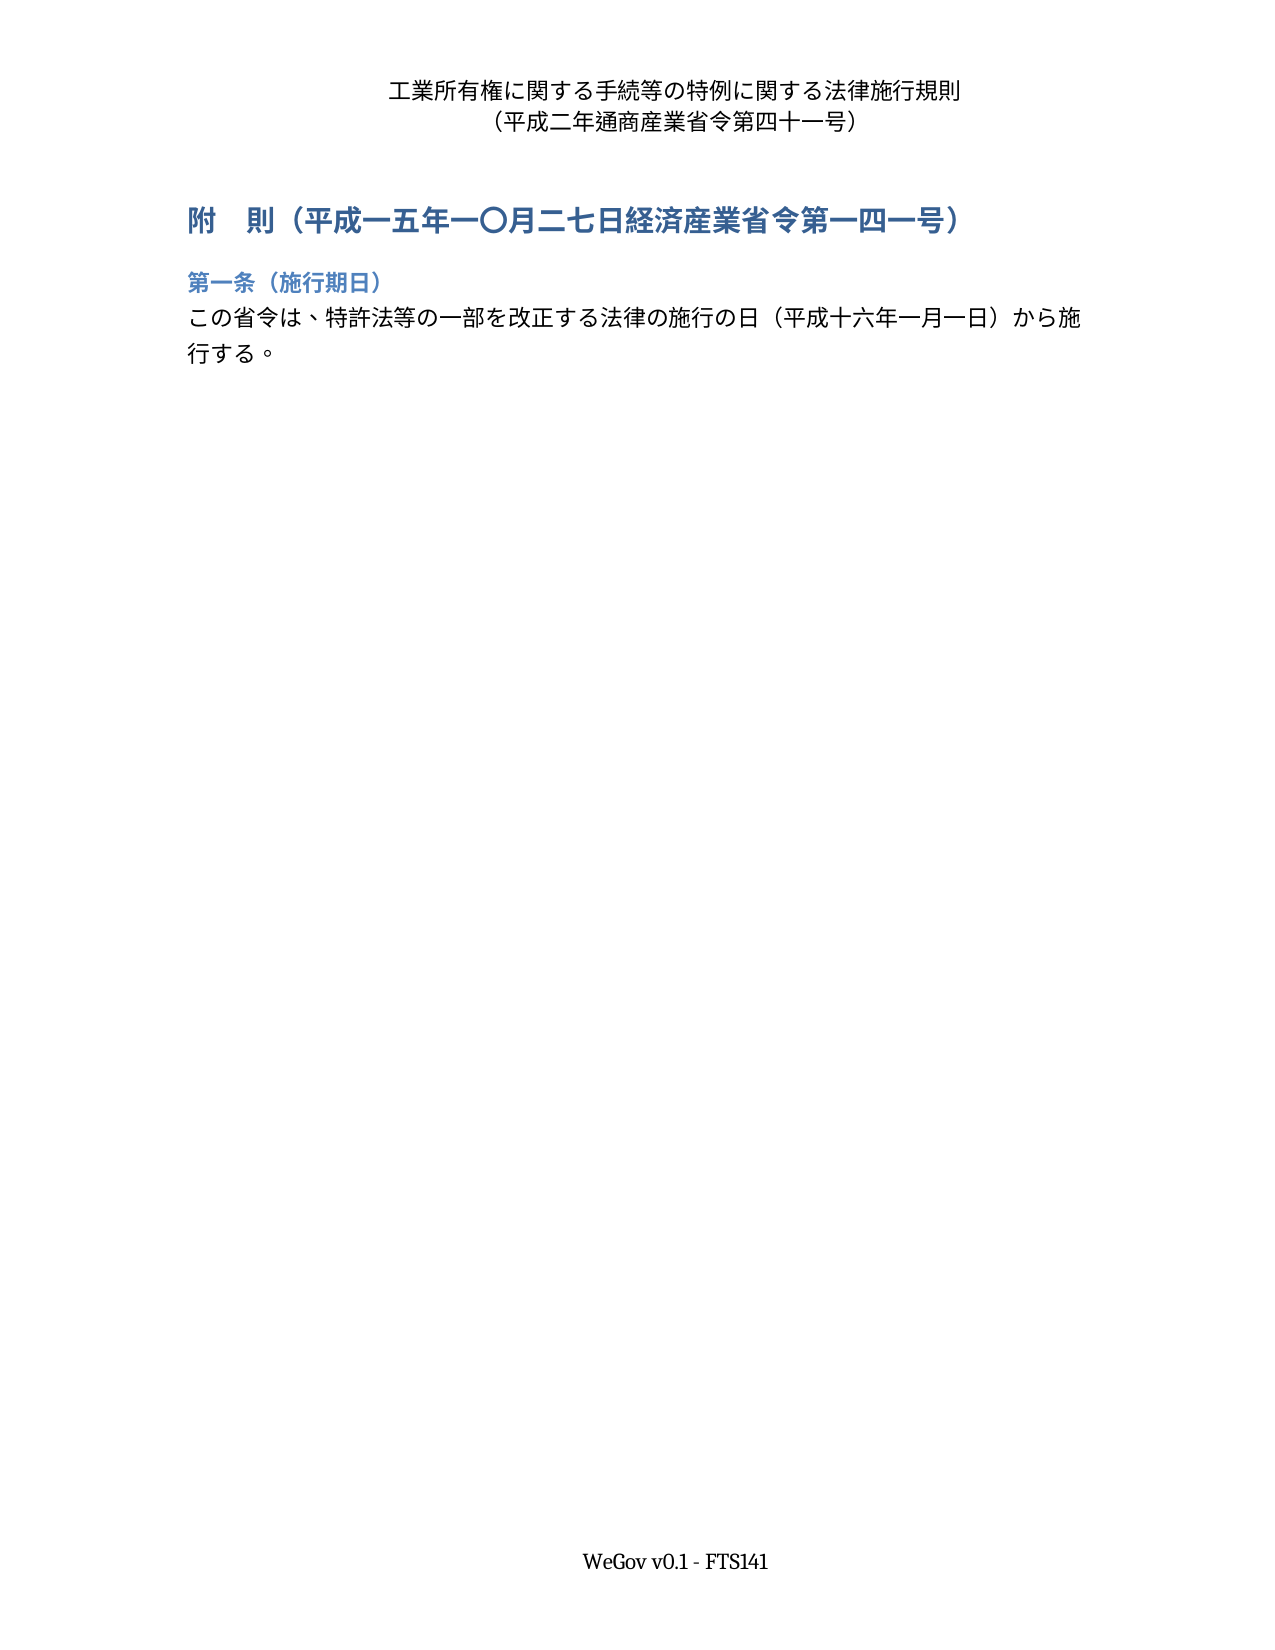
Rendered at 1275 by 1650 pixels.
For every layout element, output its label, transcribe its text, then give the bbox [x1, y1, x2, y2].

text この省令は、特許法等の一部を改正する法律の施行の日（平成十六年一月一日）から施行する。 [187, 302, 1087, 369]
subtitle 附 則（平成一五年一〇月二七日経済産業省令第一四一号） [187, 200, 1087, 240]
subtitle 第一条（施行期日） [187, 266, 1087, 298]
